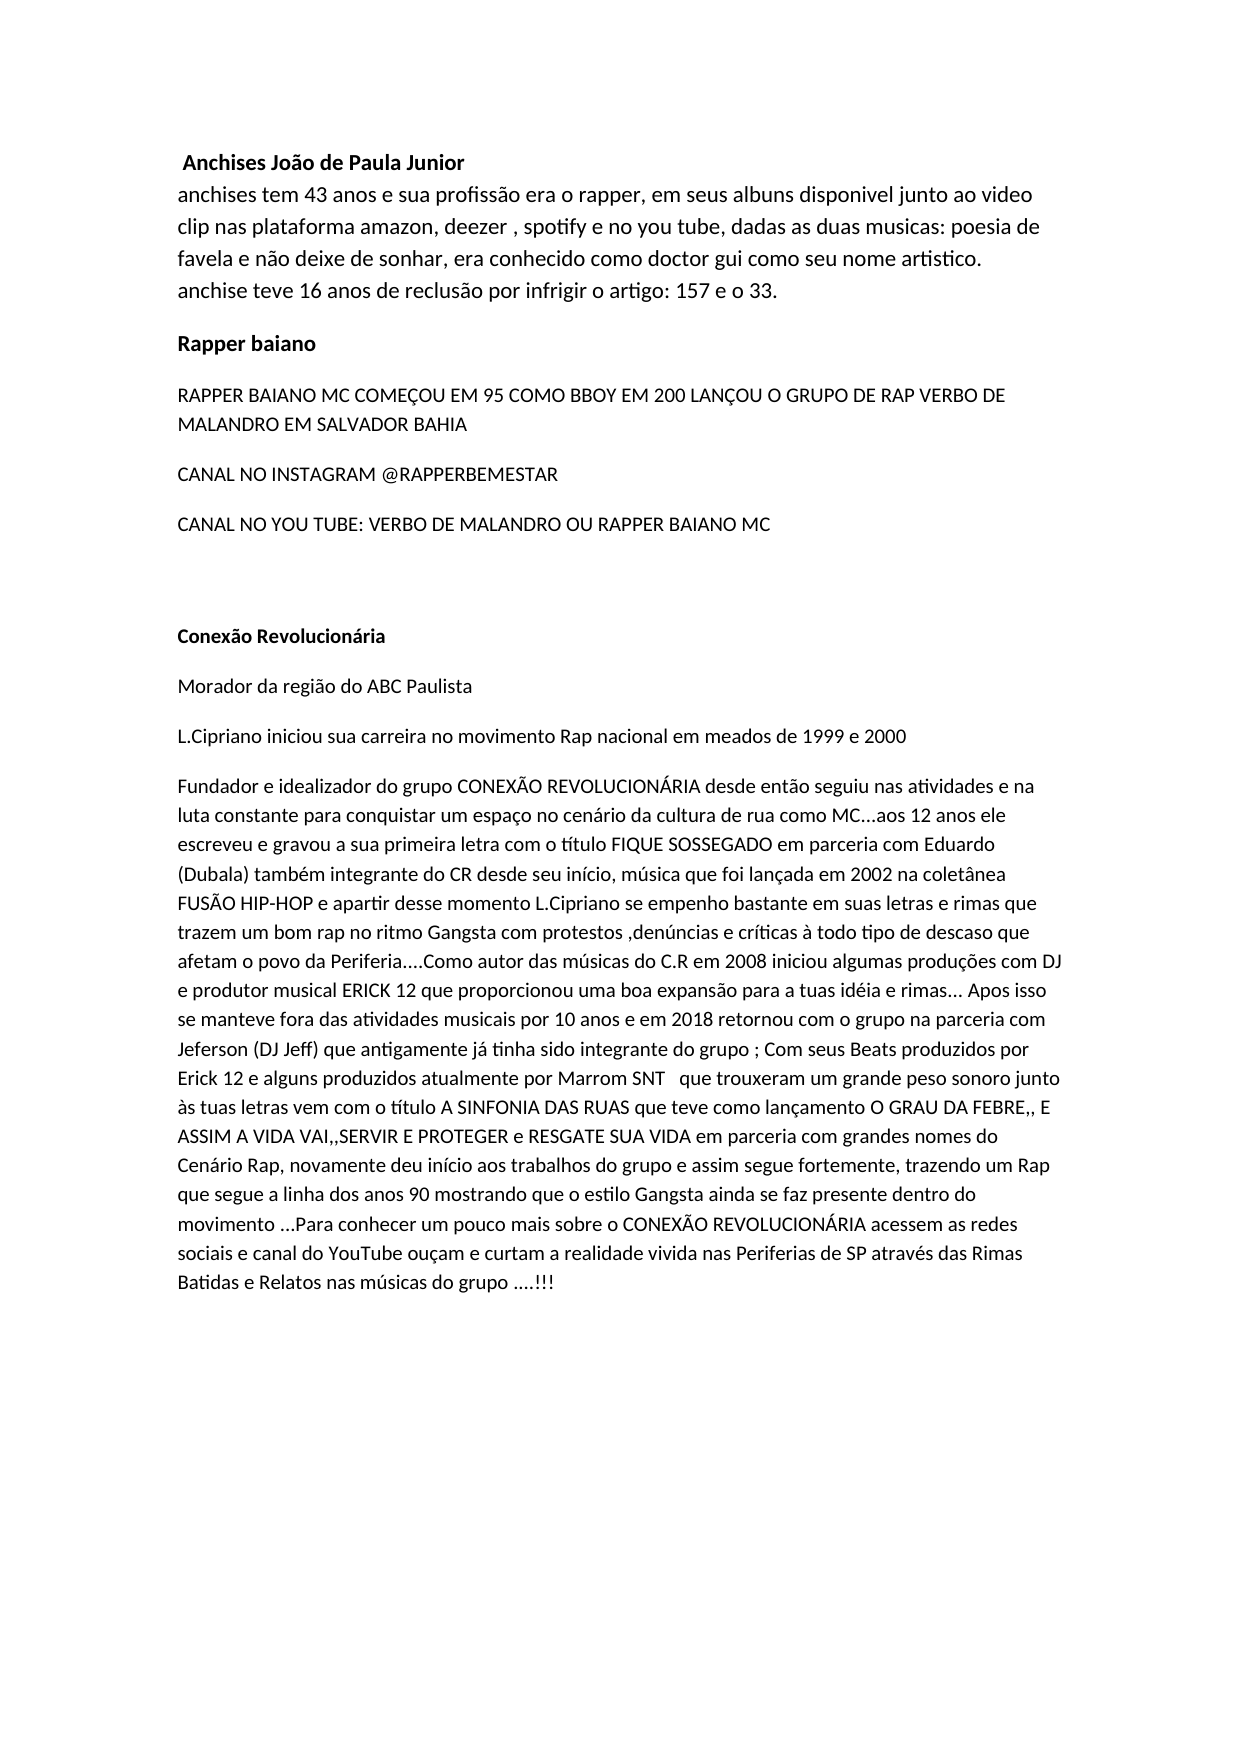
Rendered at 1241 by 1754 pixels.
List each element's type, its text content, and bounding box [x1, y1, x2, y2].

text Morador da região do ABC Paulista [177, 673, 1063, 699]
text Fundador e idealizador do grupo CONEXÃO REVOLUCIONÁRIA desde então seguiu nas atividades e na luta constante para conquistar um espaço no cenário da cultura de rua como MC...aos 12 anos ele escreveu e gravou a sua primeira letra com o título FIQUE SOSSEGADO em parceria com Eduardo (Dubala) também integrante do CR desde seu início, música que foi lançada em 2002 na coletânea FUSÃO HIP-HOP e apartir desse momento L.Cipriano se empenho bastante em suas letras e rimas que trazem um bom rap no ritmo Gangsta com protestos ,denúncias e críticas à todo tipo de descaso que afetam o povo da Periferia....Como autor das músicas do C.R em 2008 iniciou algumas produções com DJ e produtor musical ERICK 12 que proporcionou uma boa expansão para a tuas idéia e rimas... Apos isso se manteve fora das atividades musicais por 10 anos e em 2018 retornou com o grupo na parceria com Jeferson (DJ Jeff) que antigamente já tinha sido integrante do grupo ; Com seus Beats produzidos por Erick 12 e alguns produzidos atualmente por Marrom SNT que trouxeram um grande peso sonoro junto às tuas letras vem com o título A SINFONIA DAS RUAS que teve como lançamento O GRAU DA FEBRE,, E ASSIM A VIDA VAI,,SERVIR E PROTEGER e RESGATE SUA VIDA em parceria com grandes nomes do Cenário Rap, novamente deu início aos trabalhos do grupo e assim segue fortemente, trazendo um Rap que segue a linha dos anos 90 mostrando que o estilo Gangsta ainda se faz presente dentro do movimento ...Para conhecer um pouco mais sobre o CONEXÃO REVOLUCIONÁRIA acessem as redes sociais e canal do YouTube ouçam e curtam a realidade vivida nas Periferias de SP através das Rimas Batidas e Relatos nas músicas do grupo ....!!! [177, 773, 1063, 1294]
text L.Cipriano iniciou sua carreira no movimento Rap nacional em meados de 1999 e 2000 [177, 723, 1063, 749]
text Rapper baiano [177, 329, 1063, 357]
text Conexão Revolucionária [177, 623, 1063, 649]
text Anchises João de Paula Junior anchises tem 43 anos e sua profissão era o rapper, em seus albuns disponivel junto ao video clip nas plataforma amazon, deezer , spotify e no you tube, dadas as duas musicas: poesia de favela e não deixe de sonhar, era conhecido como doctor gui como seu nome artistico. anchise teve 16 anos de reclusão por infrigir o artigo: 157 e o 33. [177, 148, 1063, 304]
text CANAL NO YOU TUBE: VERBO DE MALANDRO OU RAPPER BAIANO MC [177, 512, 1063, 598]
text RAPPER BAIANO MC COMEÇOU EM 95 COMO BBOY EM 200 LANÇOU O GRUPO DE RAP VERBO DE MALANDRO EM SALVADOR BAHIA [177, 382, 1063, 437]
text CANAL NO INSTAGRAM @RAPPERBEMESTAR [177, 462, 1063, 487]
